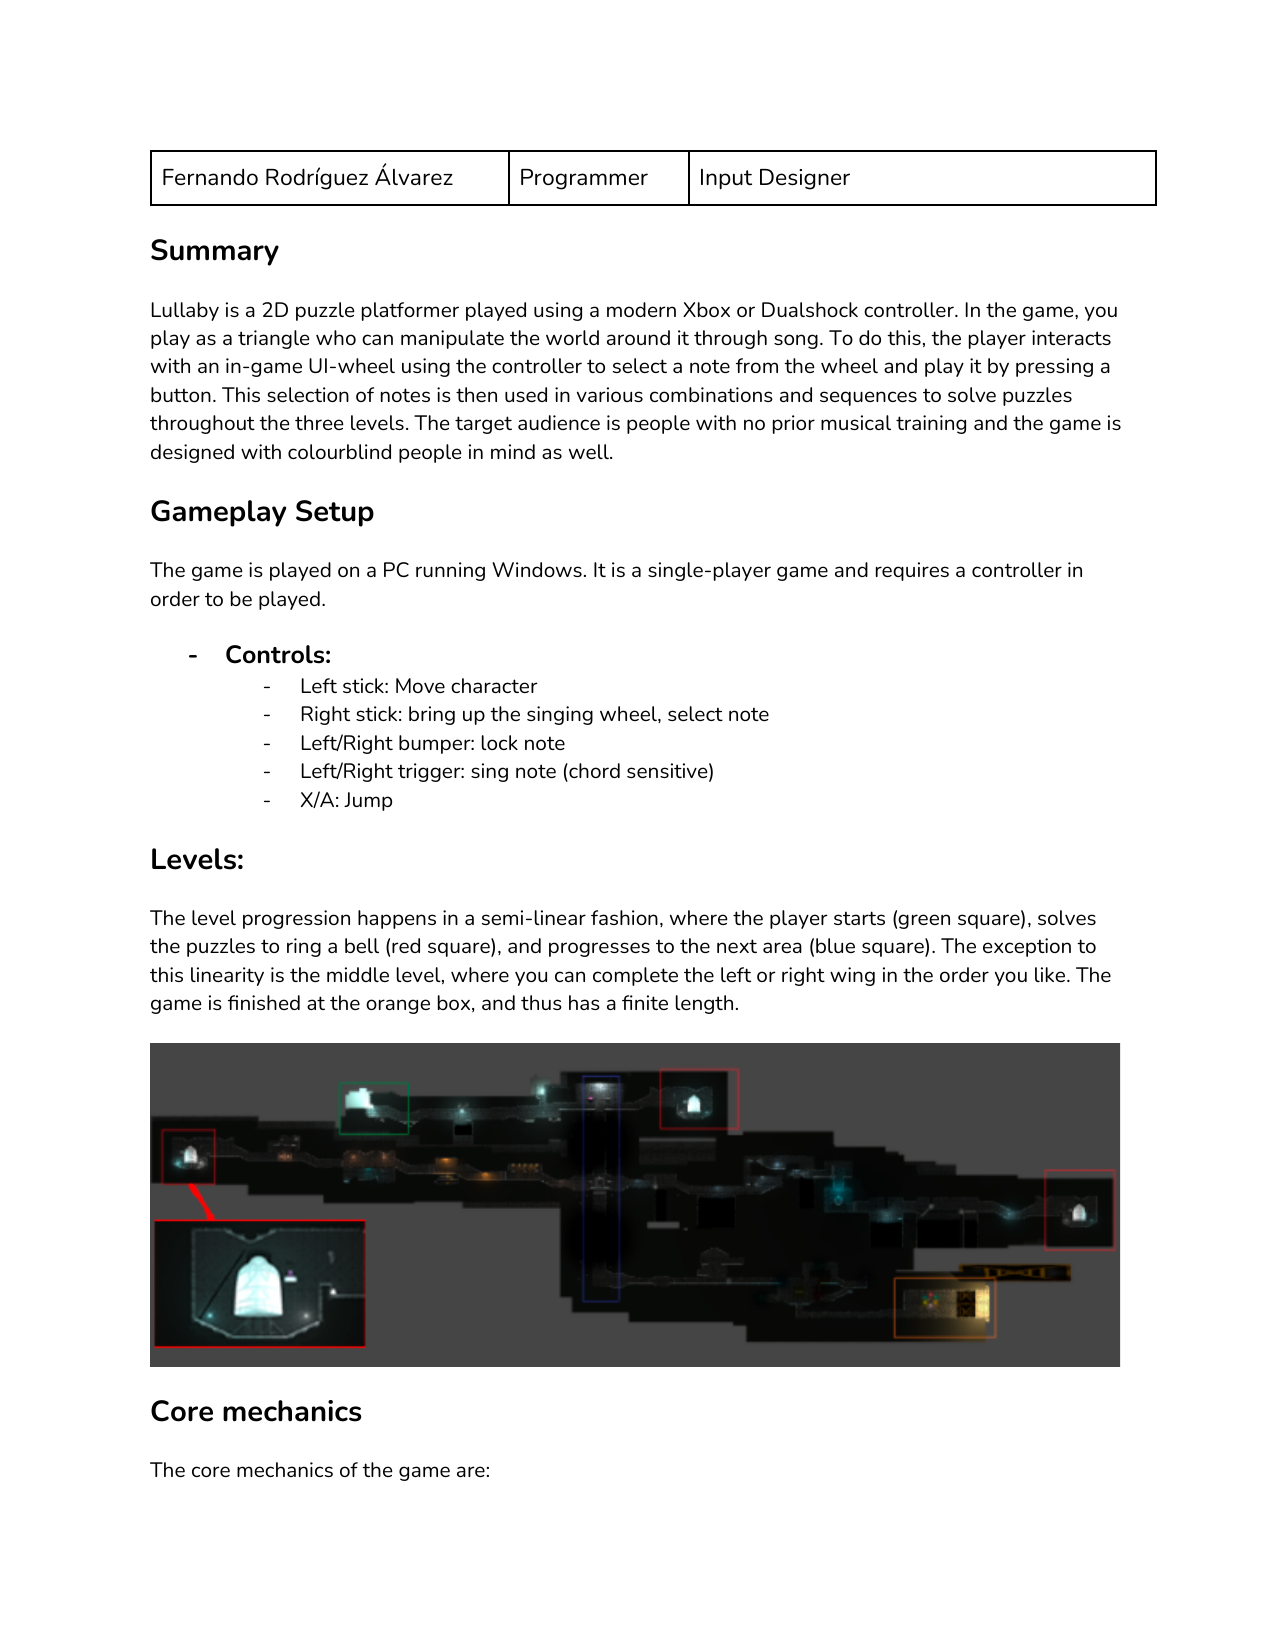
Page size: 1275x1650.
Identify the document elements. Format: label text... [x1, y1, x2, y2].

list Left stick: Move character [262, 672, 1125, 701]
list Left/Right trigger: sing note (chord sensitive) [262, 758, 1125, 786]
list Controls: [187, 638, 1125, 672]
text The core mechanics of the game are: [150, 1456, 1125, 1485]
text Gameplay Setup [150, 492, 1125, 531]
text Lullaby is a 2D puzzle platformer played using a modern Xbox or Dualshock controller. In the game, you play as a triangle who can manipulate the world around it through song. To do this, the player interacts with an in-game UI-wheel using the controller to select a note from the wheel and play it by pressing a button. This selection of notes is then used in various combinations and sequences to solve puzzles throughout the three levels. The target audience is people with no prior musical training and the game is designed with colourblind people in mind as well. [150, 296, 1125, 467]
table_cell Fernando Rodríguez Álvarez [152, 152, 508, 204]
text The game is played on a PC running Windows. It is a single-player game and requires a controller in order to be played. [150, 556, 1125, 613]
list Left/Right bumper: lock note [262, 729, 1125, 758]
table_cell Programmer [510, 152, 688, 204]
text Levels: [150, 839, 1125, 879]
table_cell Input Designer [690, 152, 1155, 204]
picture [150, 1043, 1121, 1367]
text Core mechanics [150, 1392, 1125, 1431]
text Summary [150, 231, 1125, 271]
list Right stick: bring up the singing wheel, select note [262, 701, 1125, 729]
list X/A: Jump [262, 786, 1125, 814]
text The level progression happens in a semi-linear fashion, where the player starts (green square), solves the puzzles to ring a bell (red square), and progresses to the next area (blue square). The exception to this linearity is the middle level, where you can complete the left or right wing in the order you like. The game is finished at the orange box, and thus has a finite length. [150, 904, 1125, 1018]
